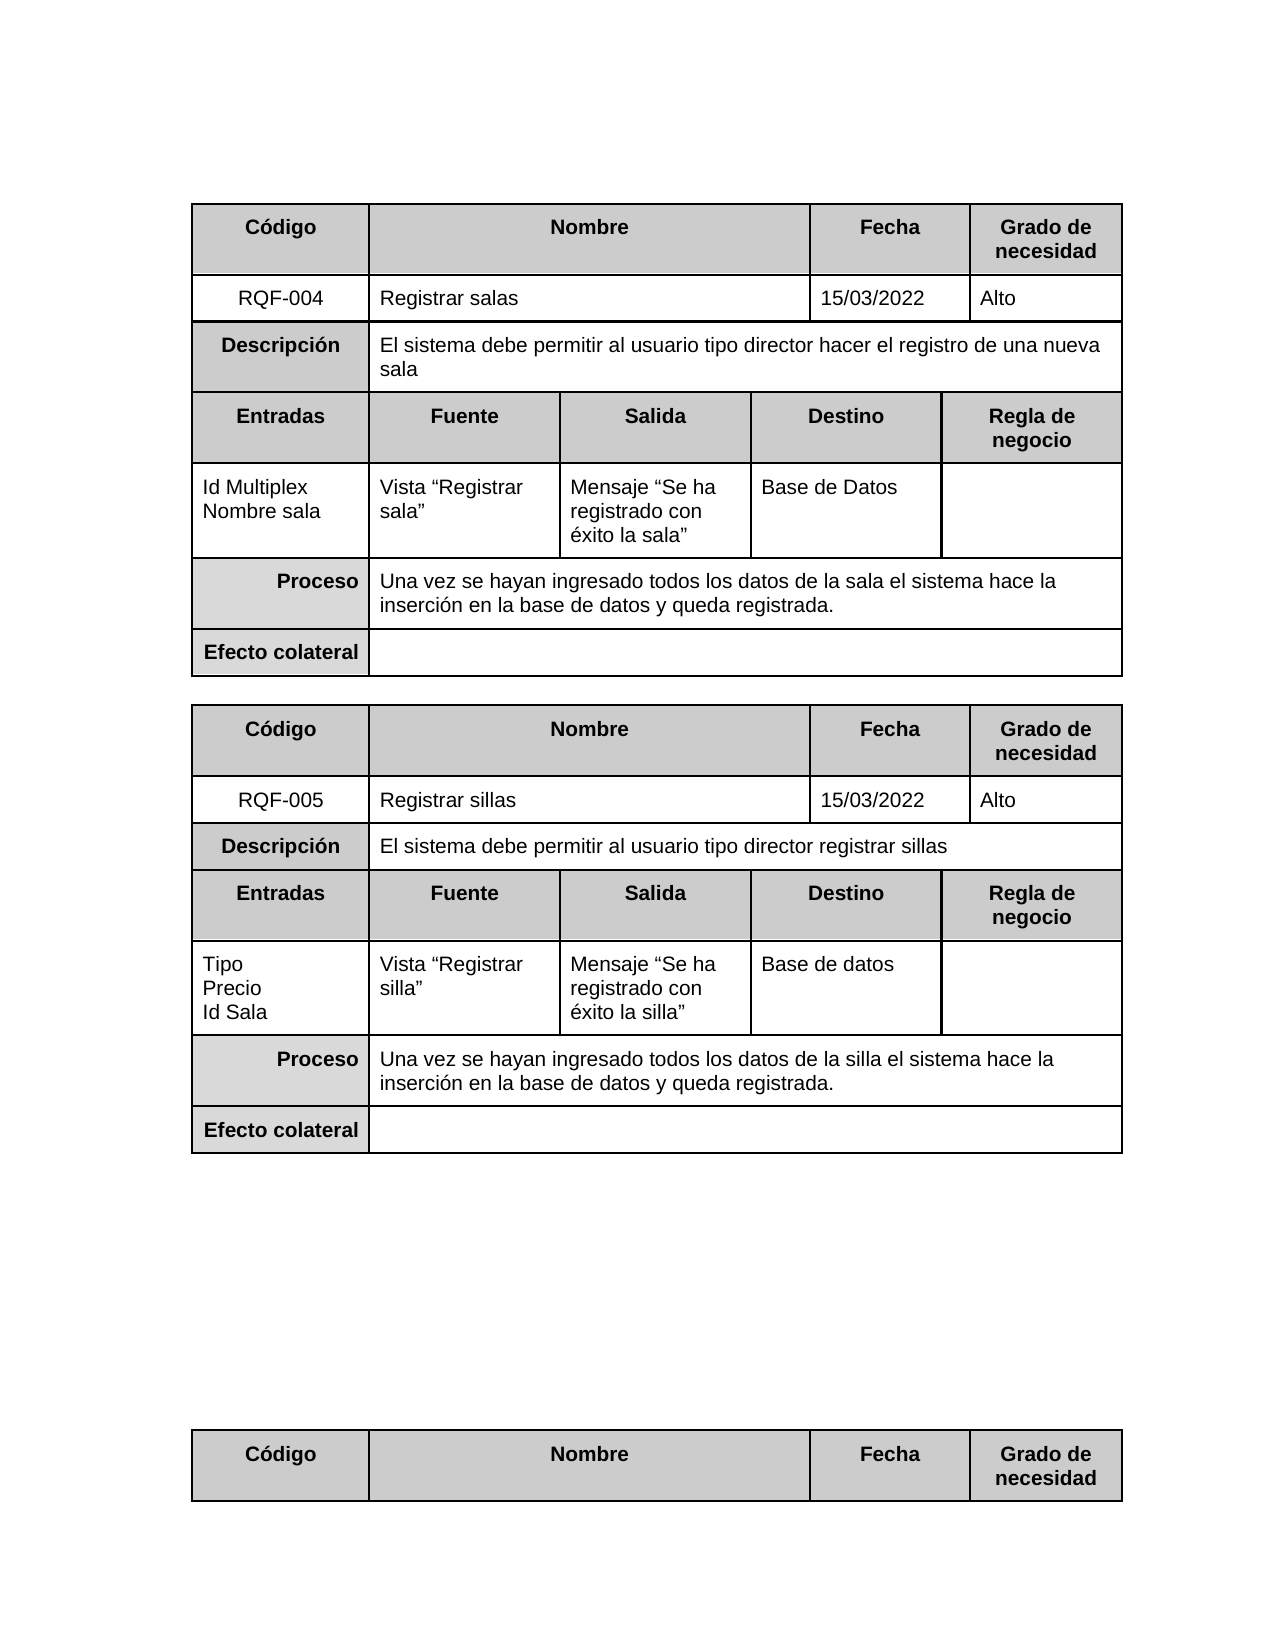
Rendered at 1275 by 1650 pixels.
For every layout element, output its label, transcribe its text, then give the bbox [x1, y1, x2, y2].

table_cell [370, 630, 1121, 674]
table_cell 15/03/2022 [811, 276, 969, 320]
table_cell Descripción [193, 824, 368, 869]
table_cell Salida [561, 393, 750, 462]
table_cell Efecto colateral [193, 630, 368, 674]
table_cell Entradas [193, 871, 368, 939]
table_header Fecha [811, 205, 969, 273]
table_cell Id Multiplex Nombre sala [193, 464, 368, 557]
table_cell Una vez se hayan ingresado todos los datos de la silla el sistema hace la inserción en la base de datos y queda registrada. [370, 1036, 1121, 1105]
table_cell RQF-005 [193, 777, 368, 822]
table_cell Proceso [193, 1036, 368, 1105]
table_cell Destino [752, 393, 940, 462]
table_cell [943, 942, 1121, 1034]
table_header Nombre [370, 205, 809, 273]
table_header Nombre [370, 706, 809, 775]
table_header Fecha [811, 706, 969, 775]
table_header Código [193, 1431, 368, 1500]
table_cell El sistema debe permitir al usuario tipo director hacer el registro de una nueva sala [370, 323, 1121, 391]
table_cell RQF-004 [193, 276, 368, 320]
table_cell Entradas [193, 393, 368, 462]
table_cell [370, 1107, 1121, 1152]
table_cell Base de Datos [752, 464, 940, 557]
table_cell Tipo Precio Id Sala [193, 942, 368, 1034]
table_header Nombre [370, 1431, 809, 1500]
table_cell Regla de negocio [943, 393, 1121, 462]
table_cell [943, 464, 1121, 557]
table_cell Vista “Registrar silla” [370, 942, 559, 1034]
table_cell Fuente [370, 393, 559, 462]
table_cell Alto [971, 777, 1121, 822]
table_cell Descripción [193, 323, 368, 391]
table_cell Regla de negocio [943, 871, 1121, 939]
table_header Código [193, 205, 368, 273]
table_header Grado de necesidad [971, 1431, 1121, 1500]
table_cell Proceso [193, 559, 368, 628]
table_cell Destino [752, 871, 940, 939]
table_header Fecha [811, 1431, 969, 1500]
table_cell Base de datos [752, 942, 940, 1034]
table_cell Mensaje “Se ha registrado con éxito la silla” [561, 942, 750, 1034]
table_cell Una vez se hayan ingresado todos los datos de la sala el sistema hace la inserción en la base de datos y queda registrada. [370, 559, 1121, 628]
table_cell Vista “Registrar sala” [370, 464, 559, 557]
table_cell El sistema debe permitir al usuario tipo director registrar sillas [370, 824, 1121, 869]
table_cell Salida [561, 871, 750, 939]
table_cell 15/03/2022 [811, 777, 969, 822]
table_cell Alto [971, 276, 1121, 320]
table_cell Mensaje “Se ha registrado con éxito la sala” [561, 464, 750, 557]
table_header Grado de necesidad [971, 706, 1121, 775]
table_cell Efecto colateral [193, 1107, 368, 1152]
table_header Grado de necesidad [971, 205, 1121, 273]
table_cell Registrar salas [370, 276, 809, 320]
table_cell Fuente [370, 871, 559, 939]
table_header Código [193, 706, 368, 775]
table_cell Registrar sillas [370, 777, 809, 822]
